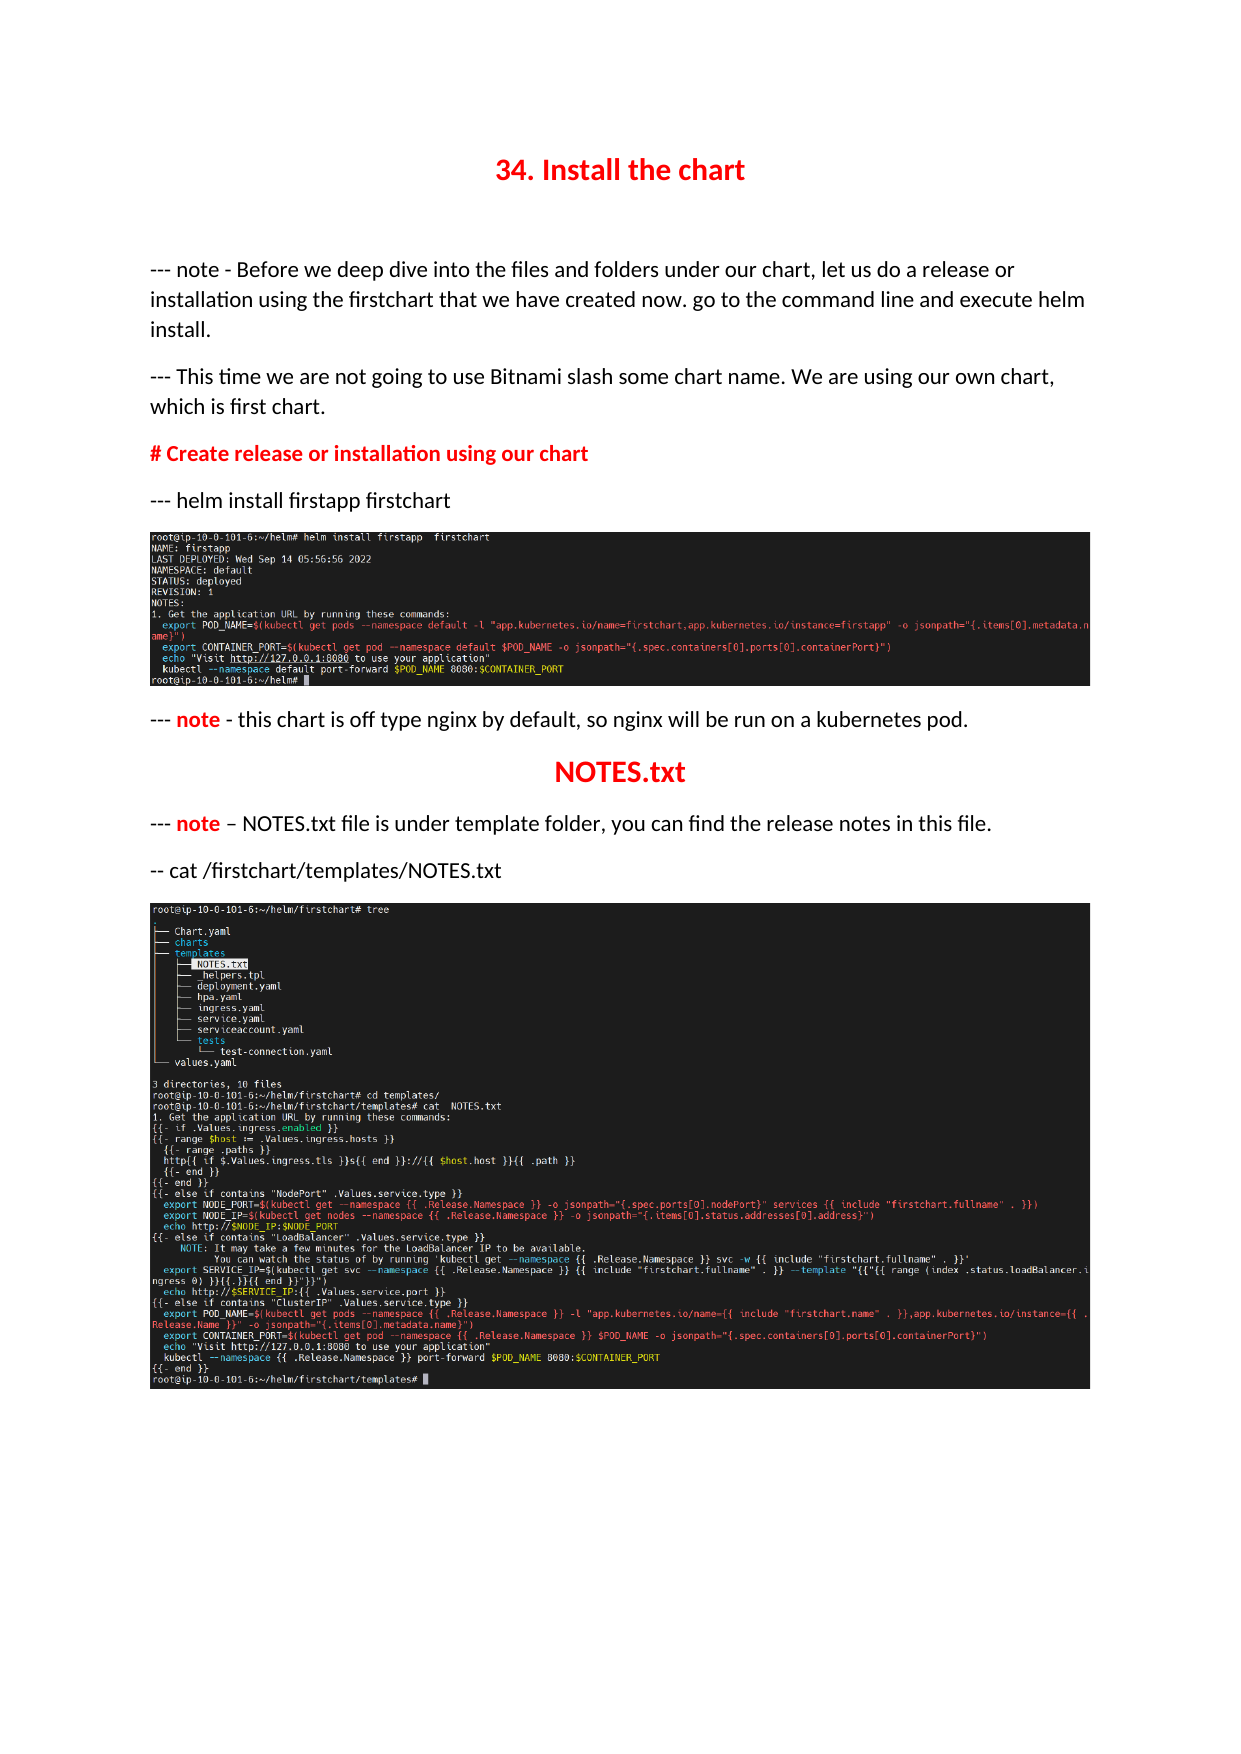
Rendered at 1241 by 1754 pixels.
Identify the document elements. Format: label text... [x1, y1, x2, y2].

text --- note – NOTES.txt file is under template folder, you can find the release notes in this file. [150, 809, 1090, 837]
text 34. Install the chart [150, 150, 1090, 188]
picture [150, 903, 1091, 1389]
picture [150, 532, 1091, 686]
text --- This time we are not going to use Bitnami slash some chart name. We are using our own chart, which is first chart. [150, 362, 1090, 420]
text -- cat /firstchart/templates/NOTES.txt [150, 856, 1090, 884]
text --- note - this chart is off type nginx by default, so nginx will be run on a kubernetes pod. [150, 705, 1090, 733]
text --- helm install firstapp firstchart [150, 486, 1090, 514]
text # Create release or installation using our chart [150, 439, 1090, 467]
text --- note - Before we deep dive into the files and folders under our chart, let us do a release or installation using the firstchart that we have created now. go to the command line and execute helm install. [150, 255, 1090, 343]
text NOTES.txt [150, 752, 1090, 790]
